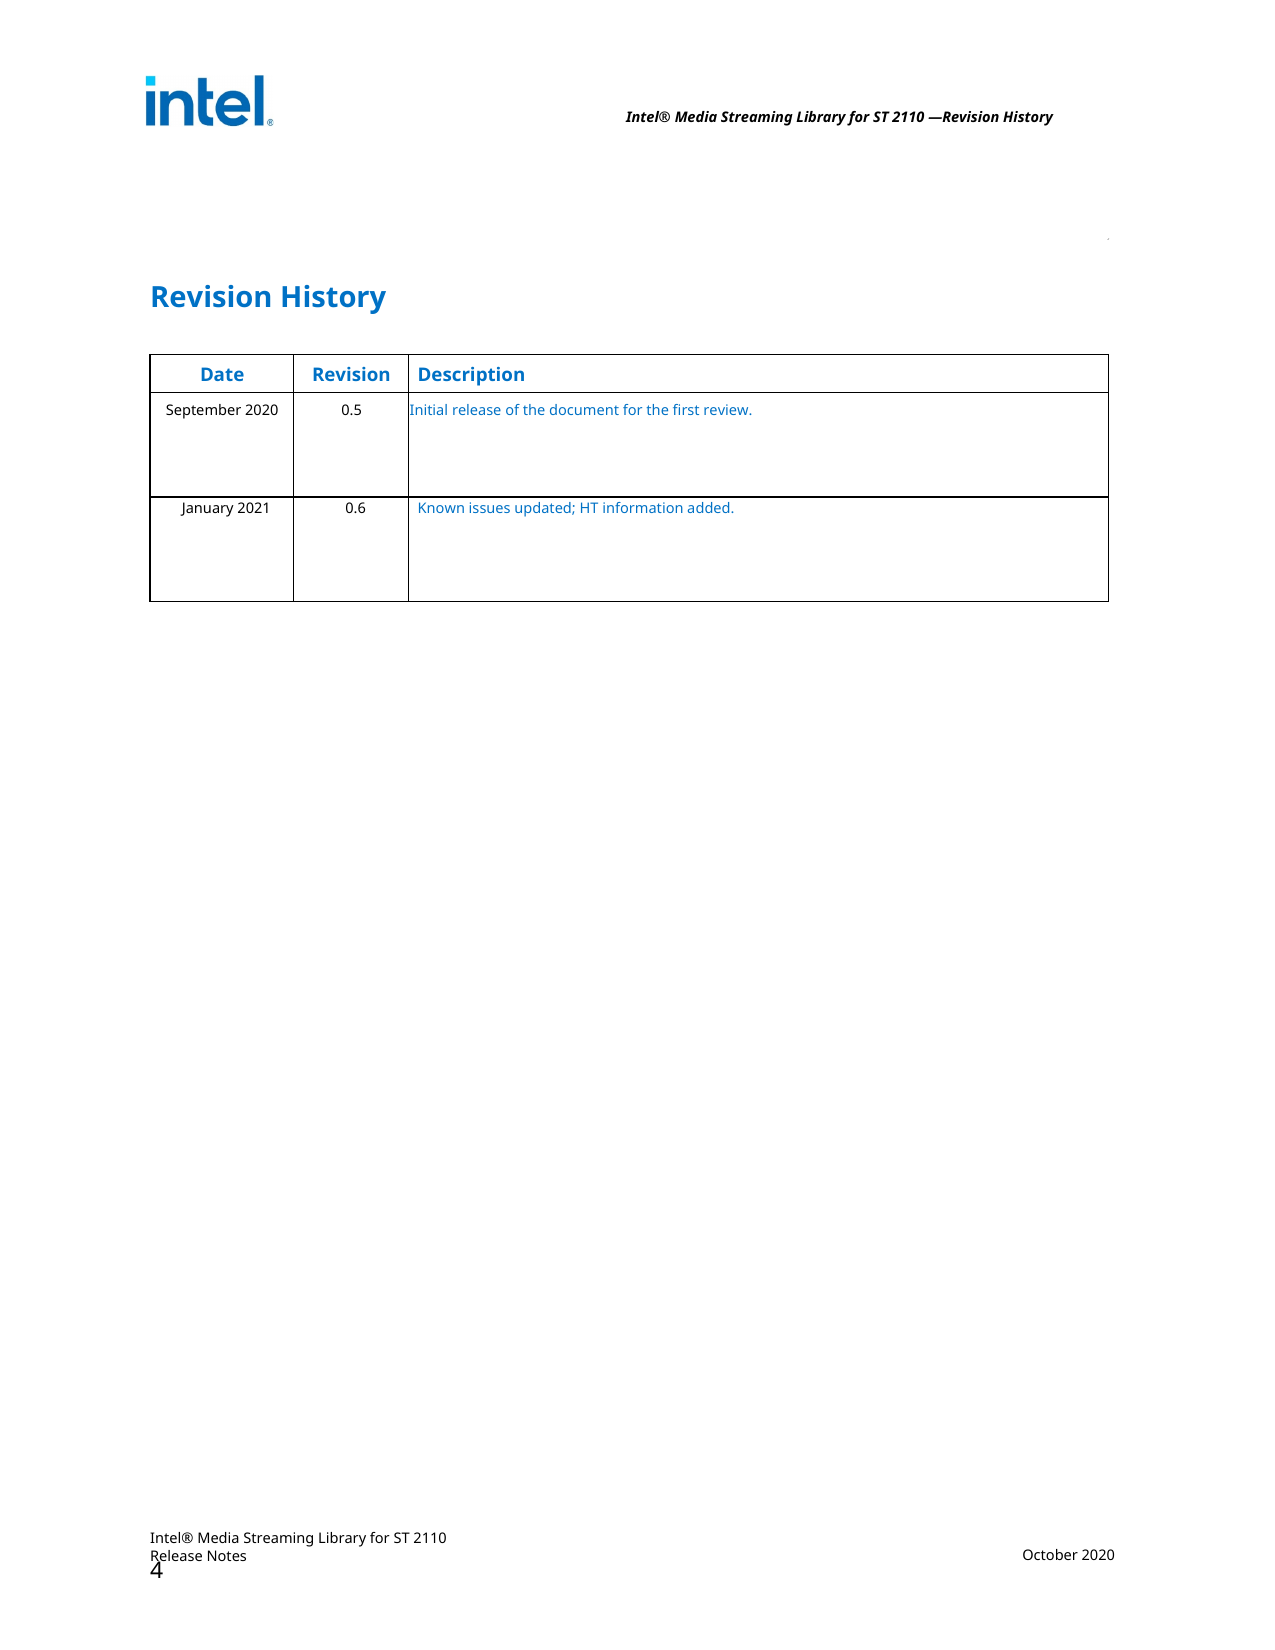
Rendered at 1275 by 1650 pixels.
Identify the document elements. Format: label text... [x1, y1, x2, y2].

picture [145, 75, 274, 127]
table_cell January 2021 [151, 498, 293, 601]
table_cell Known issues updated; HT information added. [409, 498, 1108, 601]
table_cell September 2020 [151, 393, 293, 496]
text Revision History [150, 200, 1121, 316]
table_cell 0.5 [294, 393, 408, 496]
table_header Description [409, 355, 1108, 392]
table_header Date [151, 355, 293, 392]
table_cell Initial release of the document for the first review. [409, 393, 1108, 496]
table_header Revision [294, 355, 408, 392]
table_cell 0.6 [294, 498, 408, 601]
